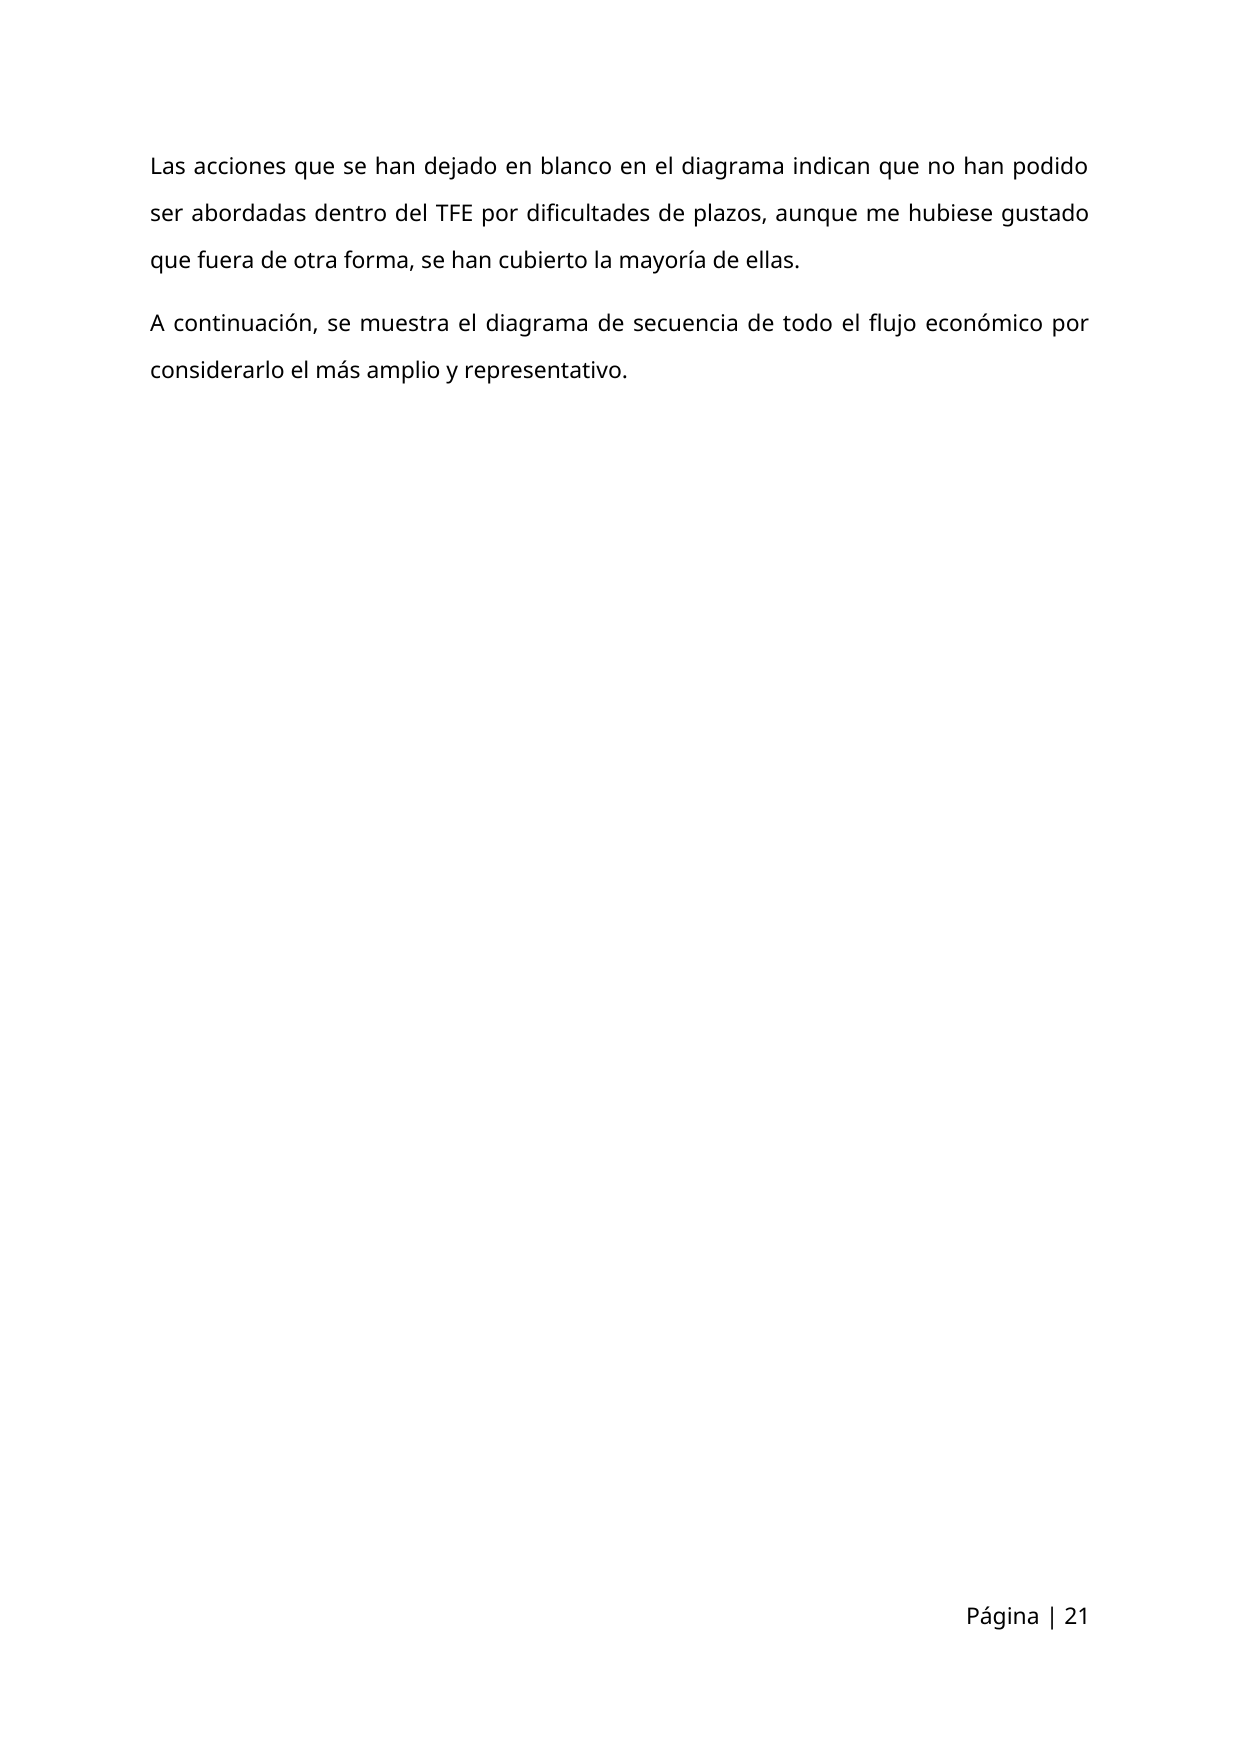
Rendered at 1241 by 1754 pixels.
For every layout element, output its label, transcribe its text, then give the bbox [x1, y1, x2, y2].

text A continuación, se muestra el diagrama de secuencia de todo el flujo económico por considerarlo el más amplio y representativo. [150, 307, 1090, 385]
text Las acciones que se han dejado en blanco en el diagrama indican que no han podido ser abordadas dentro del TFE por dificultades de plazos, aunque me hubiese gustado que fuera de otra forma, se han cubierto la mayoría de ellas. [150, 150, 1090, 275]
